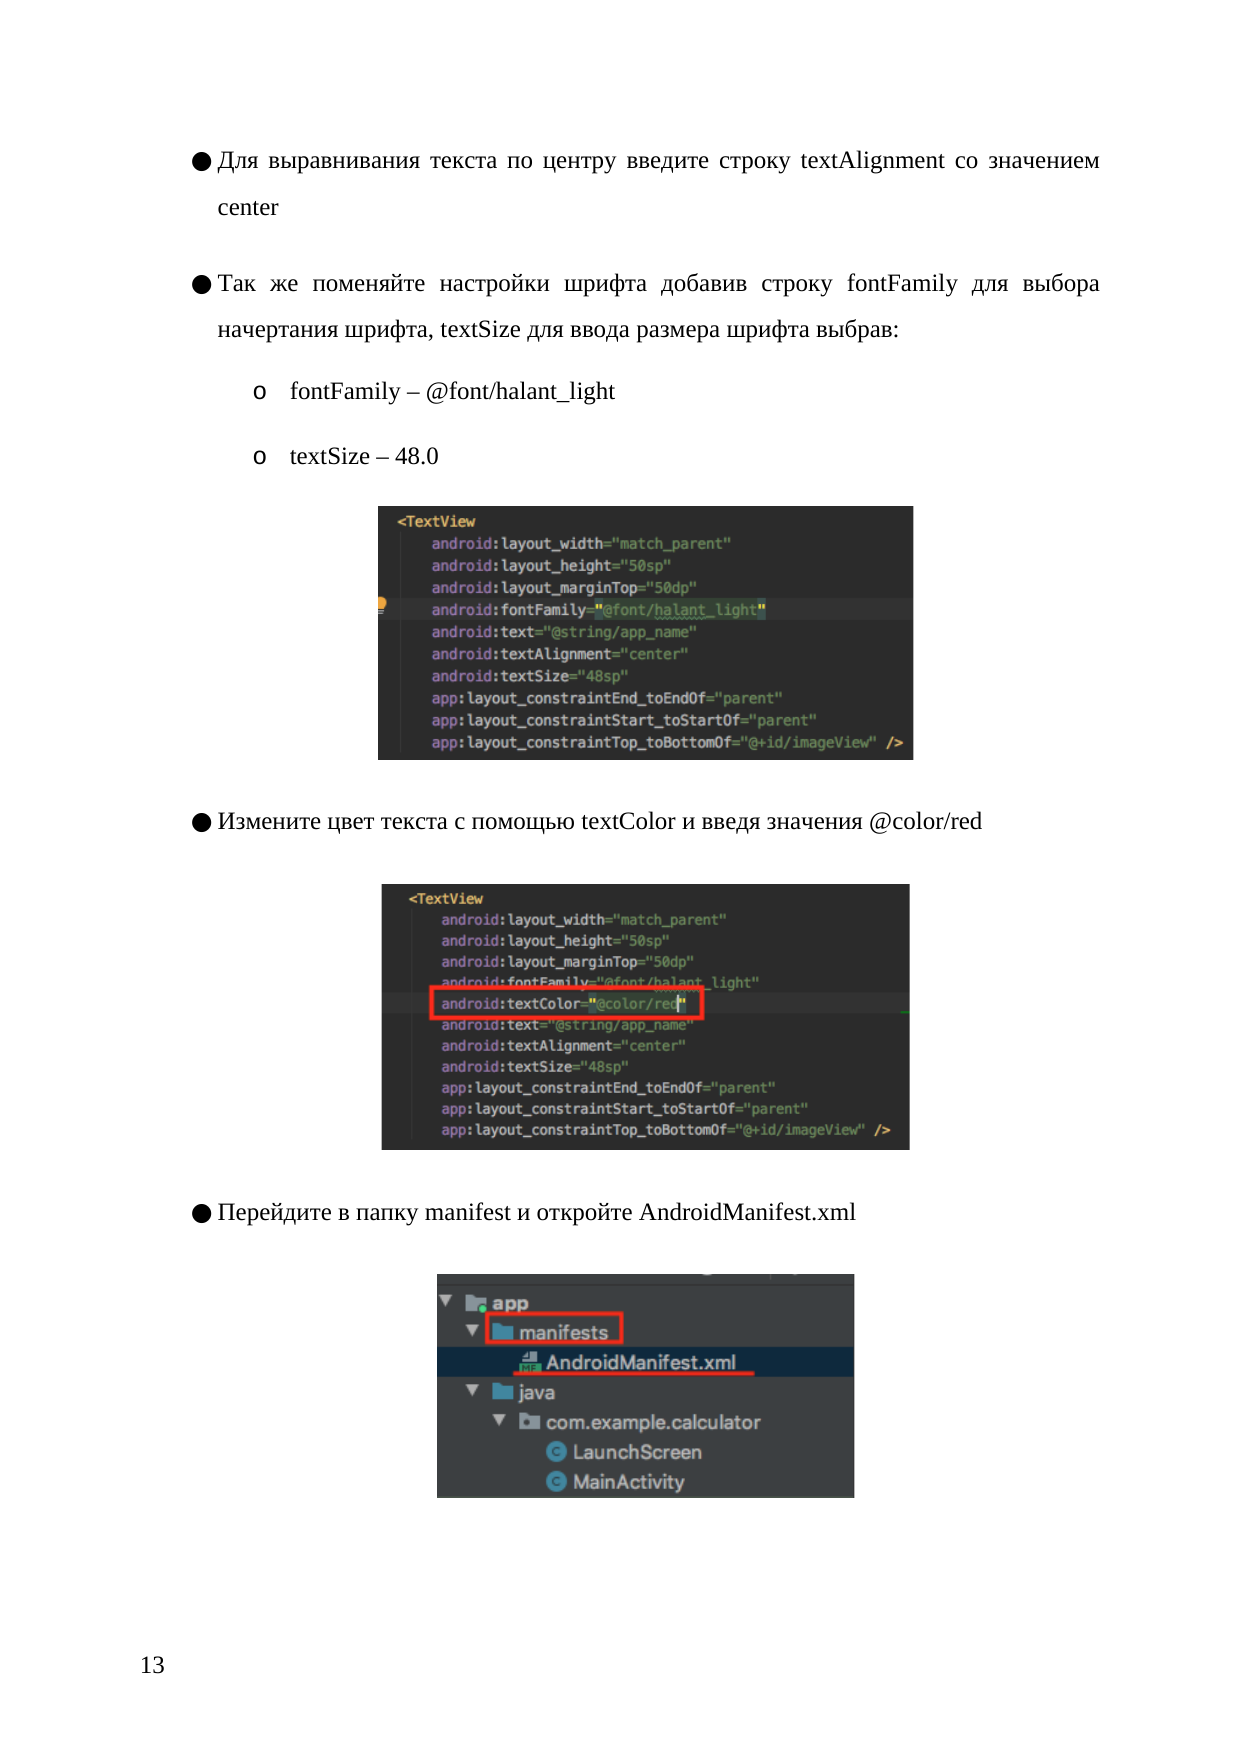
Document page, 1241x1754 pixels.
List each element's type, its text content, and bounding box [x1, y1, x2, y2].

picture [378, 506, 914, 760]
list Так же поменяйте настройки шрифта добавив строку fontFamily для выбора начертания шрифта, textSize для ввода размера шрифта выбрав: [191, 254, 1101, 343]
list Перейдите в папку manifest и откройте AndroidManifest.xml [191, 1183, 1101, 1234]
list fontFamily – @font/halant_light [252, 376, 1101, 407]
picture [437, 1274, 855, 1498]
list textSize – 48.0 [252, 441, 1101, 472]
list Для выравнивания текста по центру введите строку textAlignment со значением center [191, 132, 1101, 221]
list Измените цвет текста с помощью textColor и введя значения @color/red [191, 793, 1101, 844]
picture [381, 884, 910, 1150]
